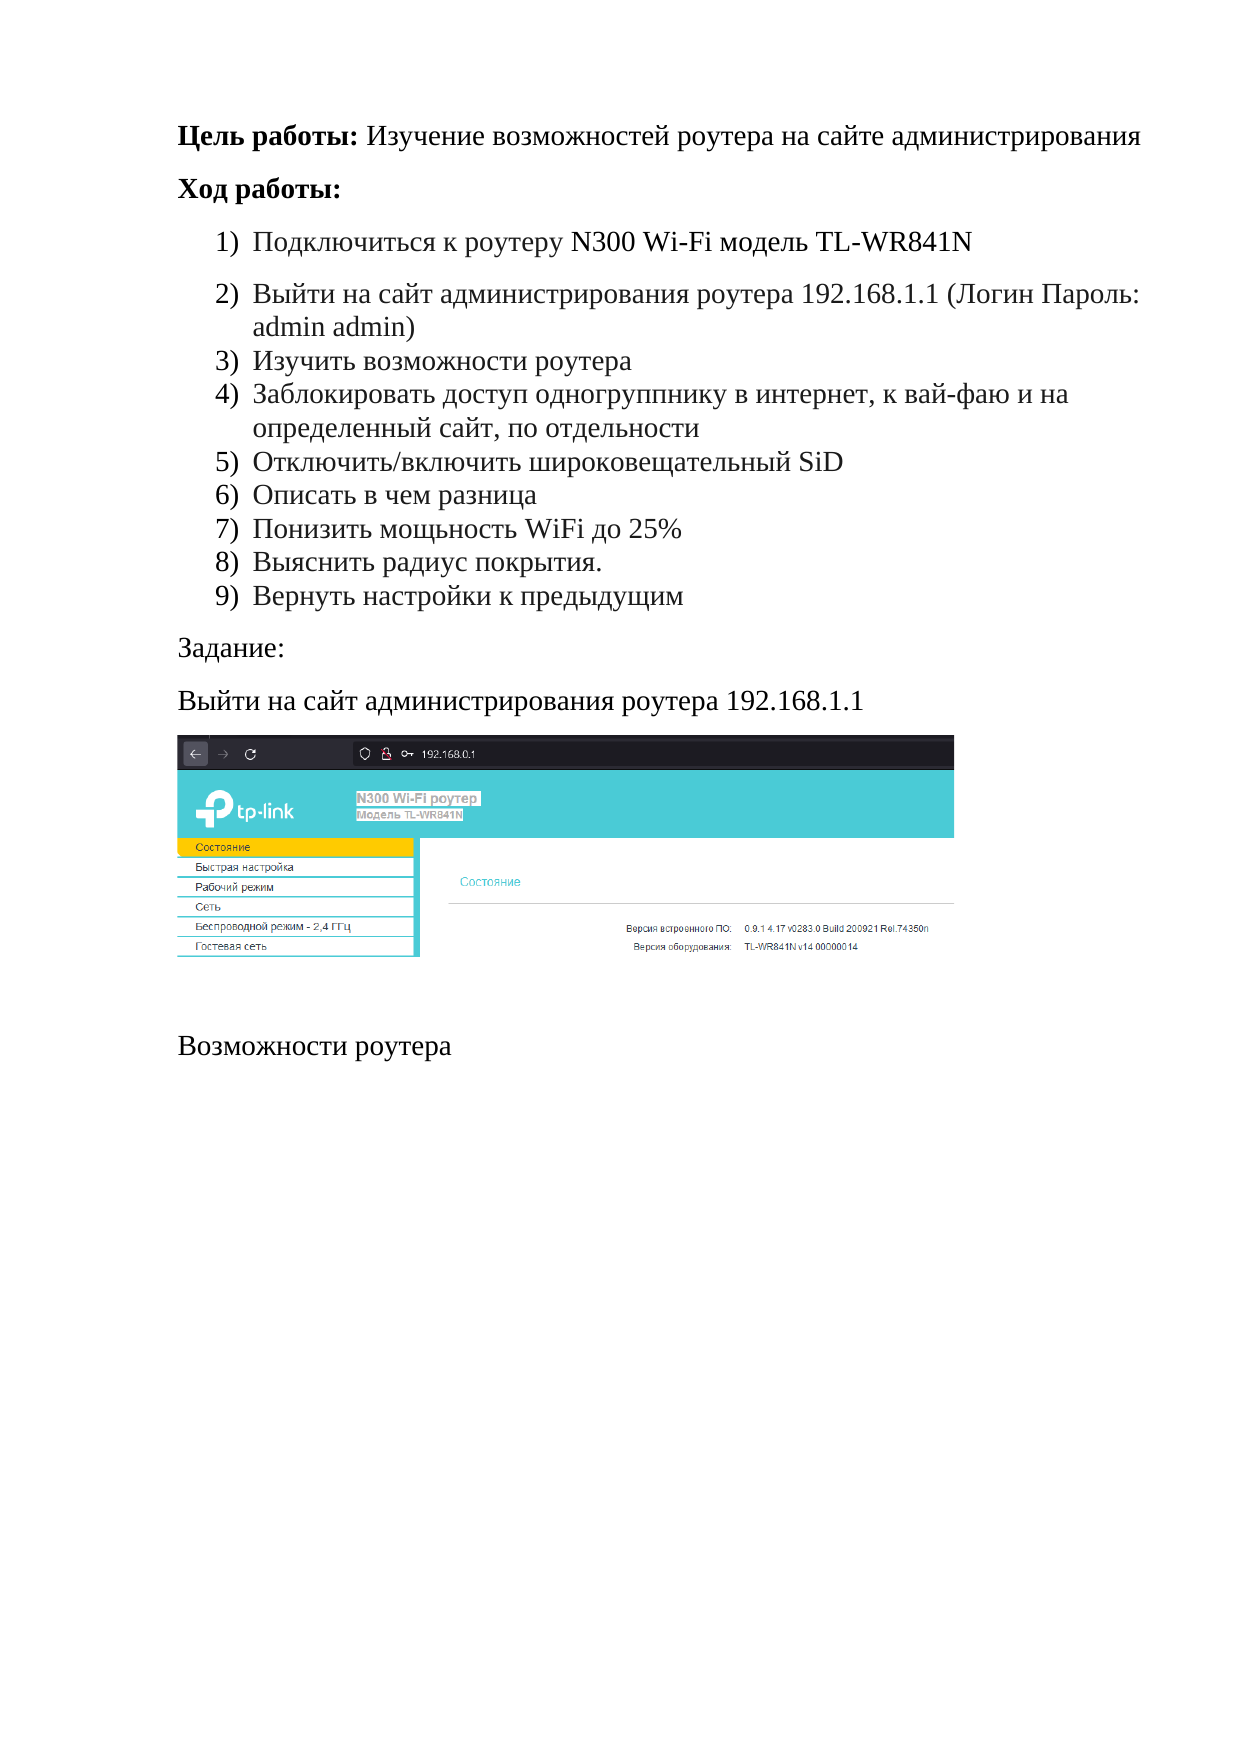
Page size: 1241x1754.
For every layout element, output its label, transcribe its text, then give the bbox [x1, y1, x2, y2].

list Описать в чем разница [215, 477, 1152, 511]
text Возможности роутера [177, 1028, 1152, 1062]
text Выйти на сайт администрирования роутера 192.168.1.1 [177, 683, 1152, 717]
list Изучить возможности роутера [215, 343, 1152, 377]
list Вернуть настройки к предыдущим [215, 578, 1152, 611]
list Выйти на сайт администрирования роутера 192.168.1.1 (Логин Пароль: admin admin) [215, 276, 1152, 343]
list Заблокировать доступ одногруппнику в интернет, к вай-фаю и на определенный сайт, по отдельности [215, 377, 1152, 444]
text Цель работы: Изучение возможностей роутера на сайте администрирования [177, 118, 1152, 152]
text Ход работы: [177, 171, 1152, 204]
list Отключить/включить широковещательный SiD [215, 444, 1152, 477]
list Выяснить радиус покрытия. [215, 544, 1152, 578]
list Подключиться к роутеру N300 Wi-Fi модель TL-WR841N [215, 224, 1152, 257]
text Задание: [177, 630, 1152, 664]
list Понизить мощьность WiFi до 25% [215, 511, 1152, 544]
picture [177, 735, 955, 957]
